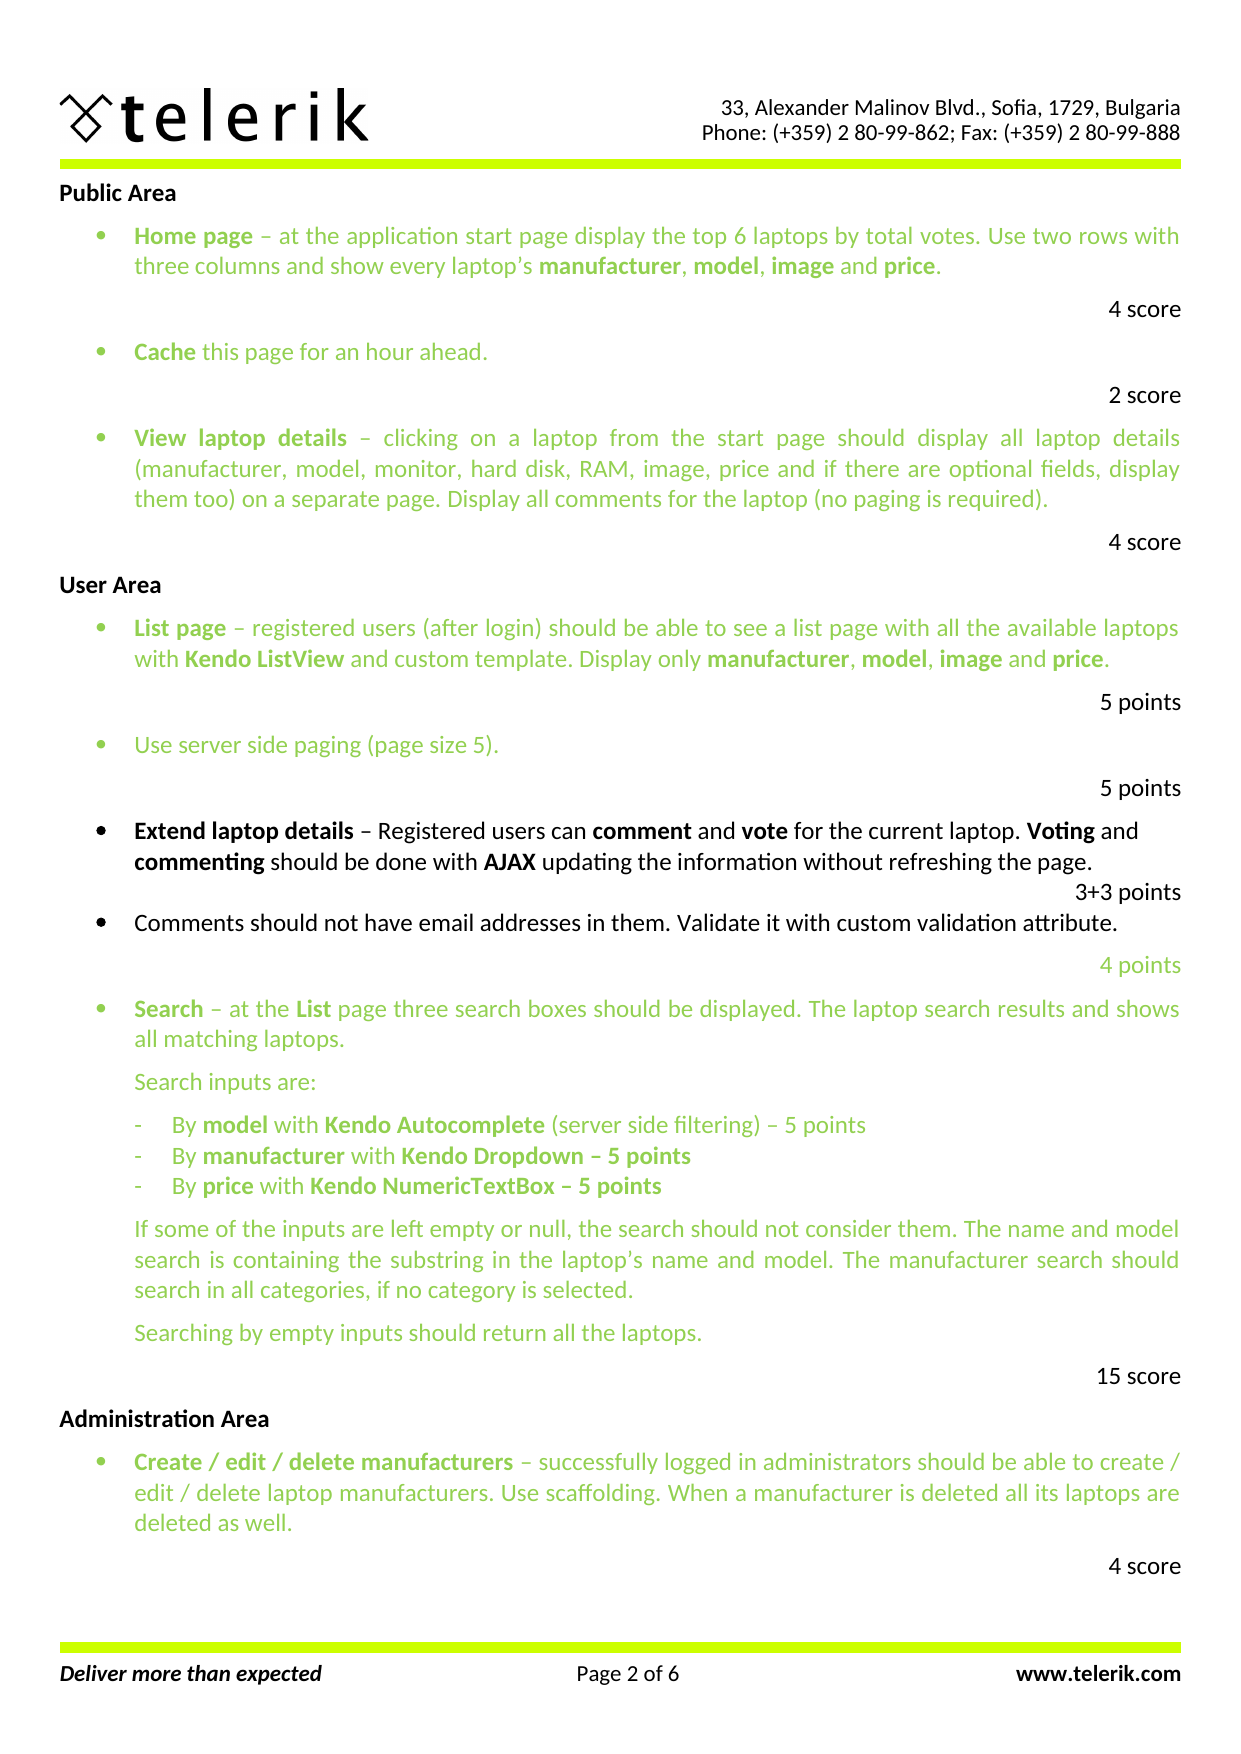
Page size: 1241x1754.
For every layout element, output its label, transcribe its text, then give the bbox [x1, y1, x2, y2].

list By manufacturer with Kendo Dropdown – 5 points [134, 1140, 1181, 1170]
list Extend laptop details – Registered users can comment and vote for the current laptop. Voting and commenting should be done with AJAX updating the information without refreshing the page. [97, 815, 1181, 876]
text 4 score [134, 526, 1181, 557]
list Search – at the List page three search boxes should be displayed. The laptop search results and shows all matching laptops. [97, 993, 1181, 1054]
subtitle User Area [59, 569, 1181, 600]
text 15 score [134, 1360, 1181, 1391]
text 2 score [134, 379, 1181, 410]
list View laptop details – clicking on a laptop from the start page should display all laptop details (manufacturer, model, monitor, hard disk, RAM, image, price and if there are optional fields, display them too) on a separate page. Display all comments for the laptop (no paging is required). [97, 422, 1181, 514]
list List page – registered users (after login) should be able to see a list page with all the available laptops with Kendo ListView and custom template. Display only manufacturer, model, image and price. [97, 612, 1181, 673]
text 4 points [59, 950, 1181, 980]
subtitle Administration Area [59, 1403, 1181, 1434]
list By price with Kendo NumericTextBox – 5 points [134, 1170, 1181, 1201]
text 5 points [97, 772, 1181, 803]
list Comments should not have email addresses in them. Validate it with custom validation attribute. [97, 907, 1181, 937]
list 3+3 points [134, 876, 1181, 907]
list By model with Kendo Autocomplete (server side filtering) – 5 points [134, 1109, 1181, 1140]
text If some of the inputs are left empty or null, the search should not consider them. The name and model search is containing the substring in the laptop’s name and model. The manufacturer search should search in all categories, if no category is selected. [134, 1213, 1181, 1305]
list Create / edit / delete manufacturers – successfully logged in administrators should be able to create / edit / delete laptop manufacturers. Use scaffolding. When a manufacturer is deleted all its laptops are deleted as well. [97, 1446, 1181, 1538]
text Search inputs are: [134, 1066, 1181, 1097]
list 5 points [134, 686, 1181, 717]
subtitle Public Area [59, 177, 1181, 207]
text 4 score [134, 1551, 1181, 1581]
picture [59, 88, 369, 144]
list Home page – at the application start page display the top 6 laptops by total votes. Use two rows with three columns and show every laptop’s manufacturer, model, image and price. [97, 220, 1181, 281]
text 4 score [134, 293, 1181, 324]
list Cache this page for an hour ahead. [97, 336, 1181, 367]
list Use server side paging (page size 5). [97, 729, 1181, 759]
text Searching by empty inputs should return all the laptops. [134, 1317, 1181, 1348]
